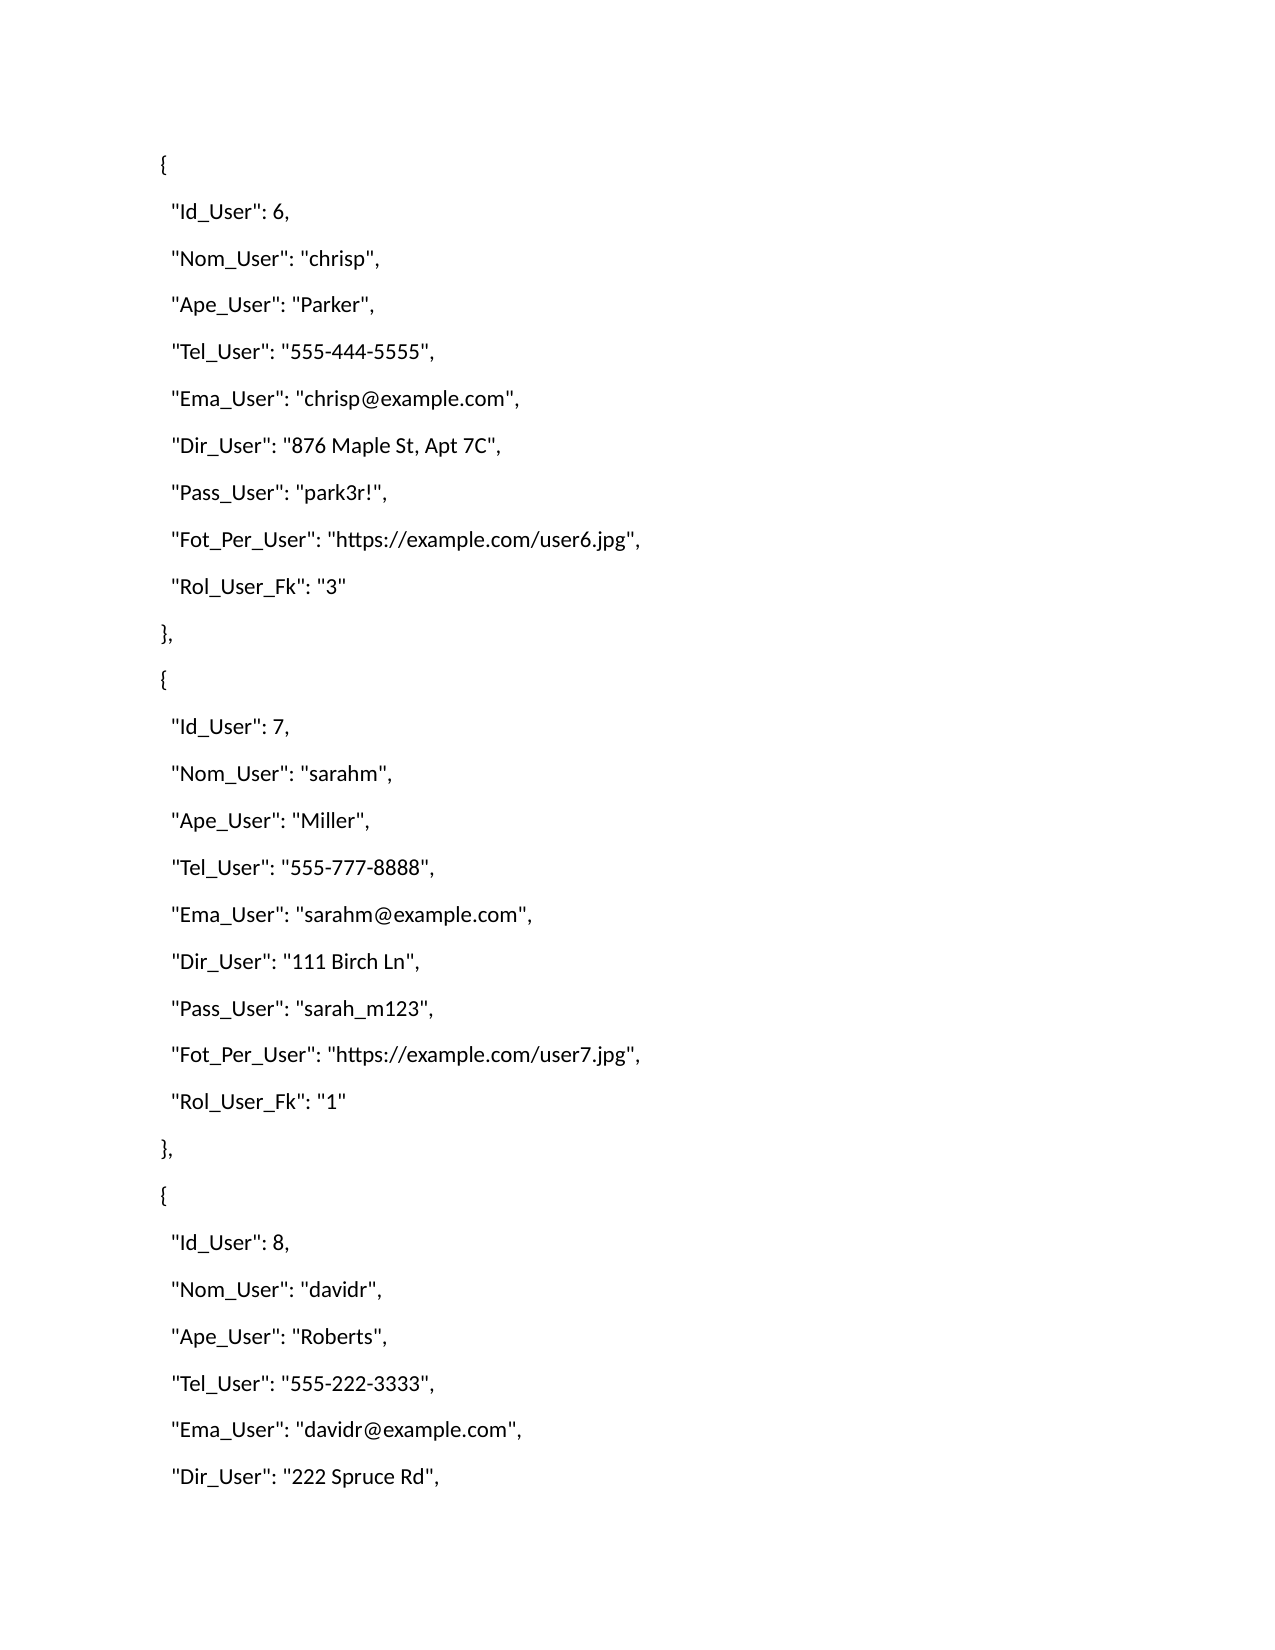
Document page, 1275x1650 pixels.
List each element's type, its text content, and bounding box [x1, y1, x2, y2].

text "Nom_User": "davidr", [150, 1275, 1125, 1303]
text "Dir_User": "222 Spruce Rd", [150, 1462, 1125, 1491]
text "Nom_User": "sarahm", [150, 759, 1125, 787]
text { [150, 666, 1125, 694]
text "Rol_User_Fk": "1" [150, 1087, 1125, 1116]
text "Rol_User_Fk": "3" [150, 572, 1125, 600]
text "Pass_User": "sarah_m123", [150, 994, 1125, 1022]
text "Ema_User": "sarahm@example.com", [150, 900, 1125, 928]
text { [150, 150, 1125, 178]
text "Pass_User": "park3r!", [150, 478, 1125, 506]
text { [150, 1181, 1125, 1209]
text "Id_User": 6, [150, 197, 1125, 225]
text "Dir_User": "111 Birch Ln", [150, 947, 1125, 975]
text "Dir_User": "876 Maple St, Apt 7C", [150, 431, 1125, 459]
text "Fot_Per_User": "https://example.com/user7.jpg", [150, 1041, 1125, 1069]
text "Tel_User": "555-777-8888", [150, 853, 1125, 881]
text "Nom_User": "chrisp", [150, 244, 1125, 272]
text }, [150, 1134, 1125, 1162]
text "Ema_User": "davidr@example.com", [150, 1416, 1125, 1444]
text }, [150, 619, 1125, 647]
text "Ape_User": "Parker", [150, 291, 1125, 319]
text "Tel_User": "555-222-3333", [150, 1369, 1125, 1397]
text "Ema_User": "chrisp@example.com", [150, 384, 1125, 412]
text "Fot_Per_User": "https://example.com/user6.jpg", [150, 525, 1125, 553]
text "Ape_User": "Miller", [150, 806, 1125, 834]
text "Id_User": 8, [150, 1228, 1125, 1256]
text "Tel_User": "555-444-5555", [150, 337, 1125, 366]
text "Id_User": 7, [150, 712, 1125, 741]
text "Ape_User": "Roberts", [150, 1322, 1125, 1350]
